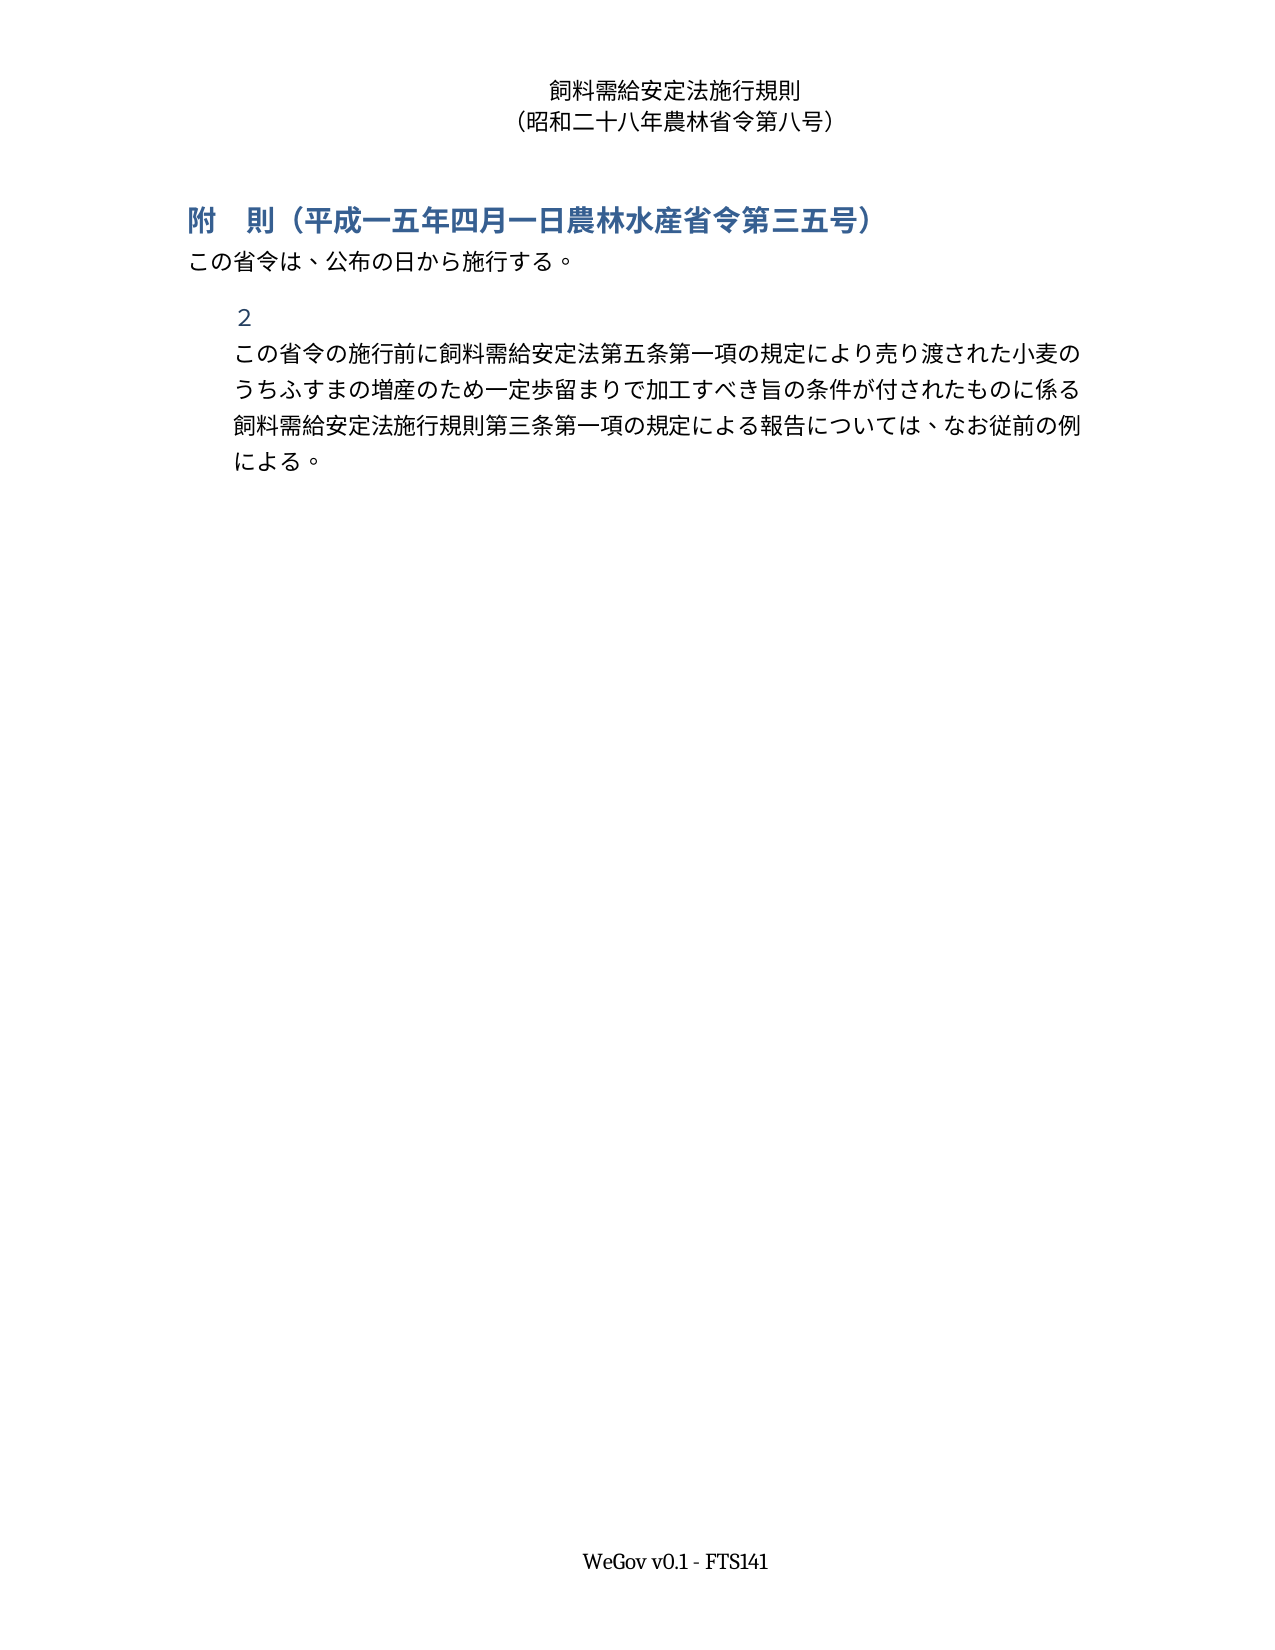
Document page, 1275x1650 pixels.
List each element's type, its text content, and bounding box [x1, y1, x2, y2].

text この省令の施行前に飼料需給安定法第五条第一項の規定により売り渡された小麦のうちふすまの増産のため一定歩留まりで加工すべき旨の条件が付されたものに係る飼料需給安定法施行規則第三条第一項の規定による報告については、なお従前の例による。 [233, 338, 1087, 477]
subtitle ２ [233, 302, 1087, 334]
subtitle 附 則（平成一五年四月一日農林水産省令第三五号） [187, 200, 1087, 240]
text この省令は、公布の日から施行する。 [187, 246, 1087, 277]
